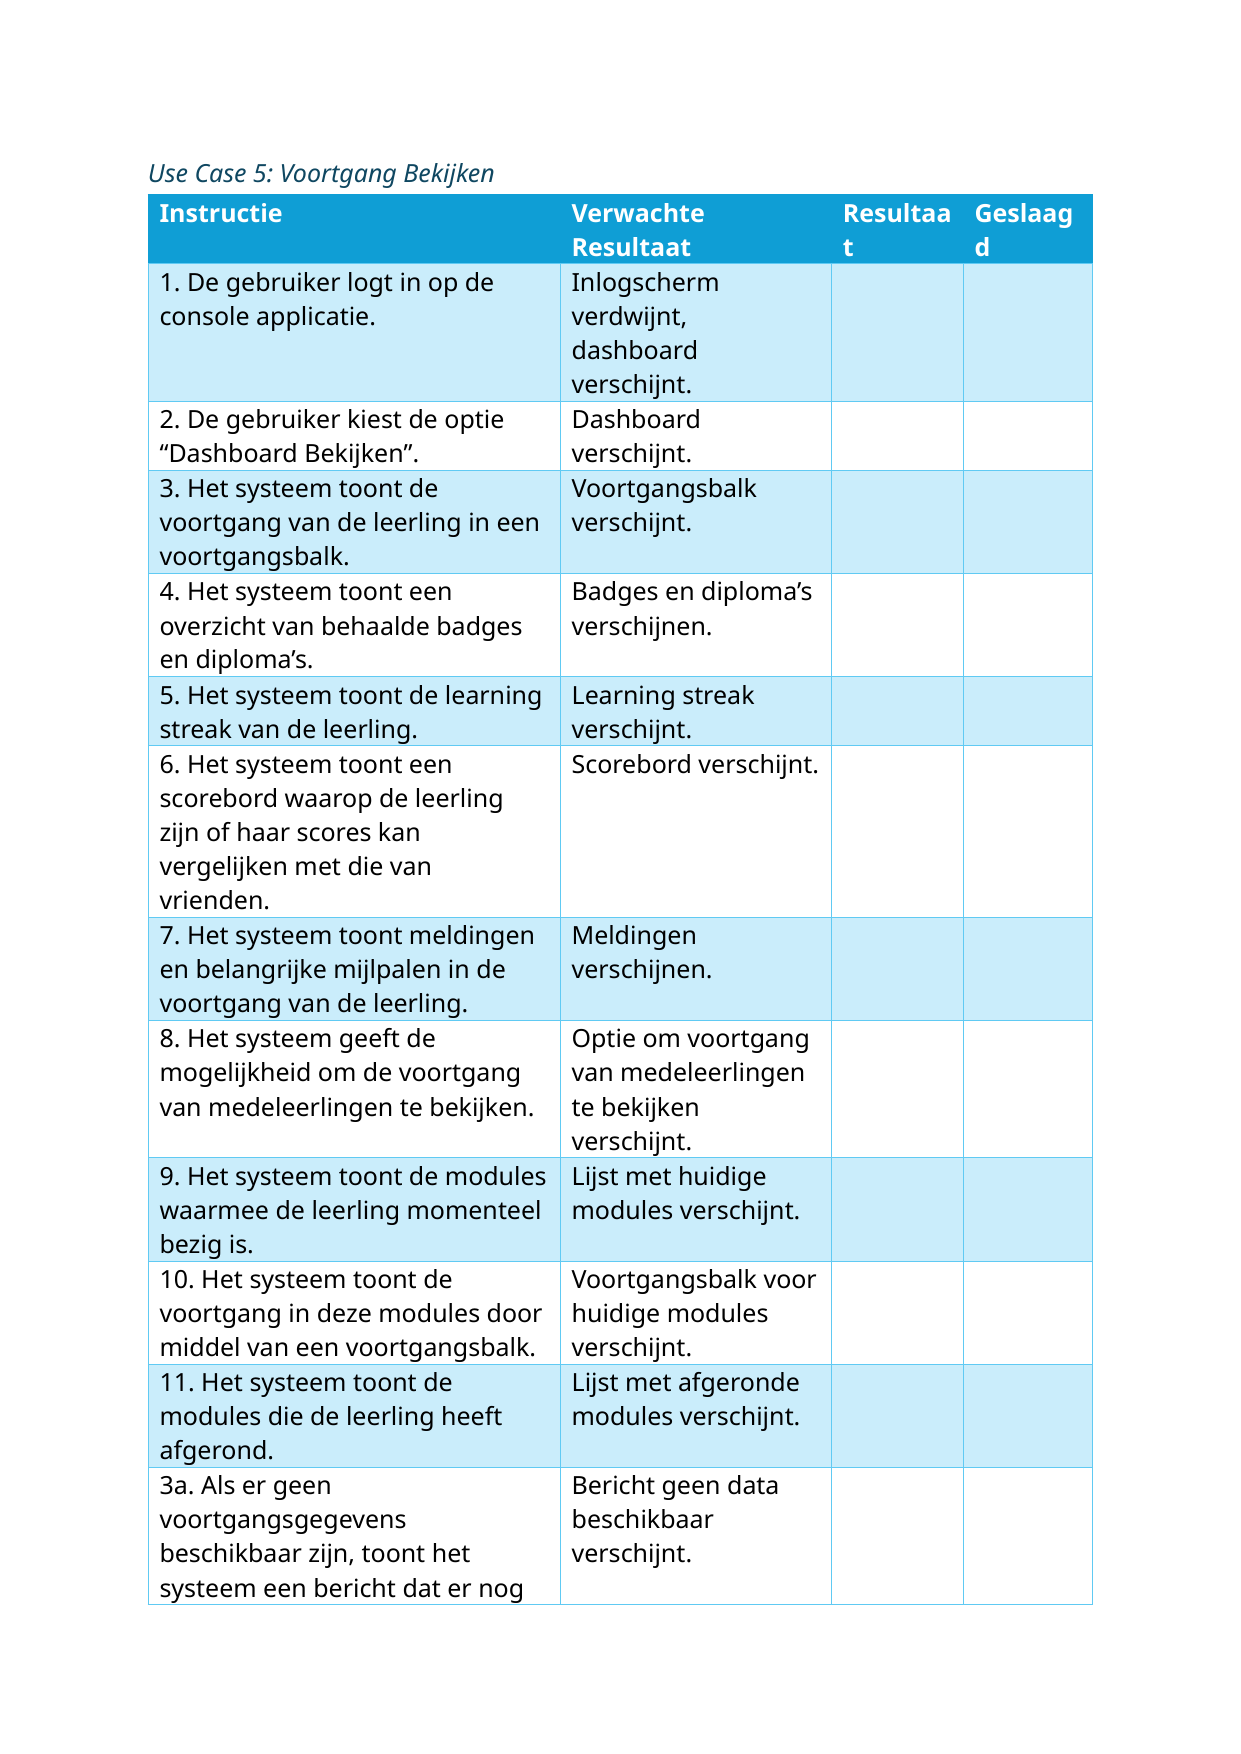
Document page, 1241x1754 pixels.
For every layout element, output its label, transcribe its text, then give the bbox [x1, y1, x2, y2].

table_cell [964, 677, 1092, 745]
table_cell [832, 574, 963, 676]
table_cell Meldingen verschijnen. [561, 918, 831, 1020]
table_cell [964, 471, 1092, 573]
table_cell [964, 1021, 1092, 1157]
table_cell [832, 746, 963, 917]
table_cell Dashboard verschijnt. [561, 402, 831, 470]
subtitle Use Case 5: Voortgang Bekijken [148, 156, 1093, 190]
table_cell 6. Het systeem toont een scorebord waarop de leerling zijn of haar scores kan vergelijken met die van vrienden. [149, 746, 560, 917]
table_cell Inlogscherm verdwijnt, dashboard verschijnt. [561, 264, 831, 401]
table_cell [964, 264, 1092, 401]
table_cell [832, 677, 963, 745]
table_cell Voortgangsbalk voor huidige modules verschijnt. [561, 1262, 831, 1364]
table_cell [832, 1468, 963, 1604]
table_cell 4. Het systeem toont een overzicht van behaalde badges en diploma’s. [149, 574, 560, 676]
table_cell [832, 264, 963, 401]
table_cell 8. Het systeem geeft de mogelijkheid om de voortgang van medeleerlingen te bekijken. [149, 1021, 560, 1157]
table_cell [832, 402, 963, 470]
table_cell 3. Het systeem toont de voortgang van de leerling in een voortgangsbalk. [149, 471, 560, 573]
table_cell [964, 402, 1092, 470]
table_cell 2. De gebruiker kiest de optie “Dashboard Bekijken”. [149, 402, 560, 470]
table_cell Lijst met huidige modules verschijnt. [561, 1158, 831, 1261]
table_cell [832, 1365, 963, 1467]
table_cell 10. Het systeem toont de voortgang in deze modules door middel van een voortgangsbalk. [149, 1262, 560, 1364]
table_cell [561, 1468, 831, 1604]
table_cell [964, 1468, 1092, 1604]
table_cell Optie om voortgang van medeleerlingen te bekijken verschijnt. [561, 1021, 831, 1157]
table_header Instructie [149, 195, 560, 263]
table_cell [832, 1262, 963, 1364]
table_cell 9. Het systeem toont de modules waarmee de leerling momenteel bezig is. [149, 1158, 560, 1261]
table_cell [964, 1365, 1092, 1467]
table_cell 5. Het systeem toont de learning streak van de leerling. [149, 677, 560, 745]
table_cell [832, 1158, 963, 1261]
table_header Verwachte Resultaat [561, 195, 831, 263]
table_cell 11. Het systeem toont de modules die de leerling heeft afgerond. [149, 1365, 560, 1467]
table_cell [964, 574, 1092, 676]
table_cell 7. Het systeem toont meldingen en belangrijke mijlpalen in de voortgang van de leerling. [149, 918, 560, 1020]
table_cell Learning streak verschijnt. [561, 677, 831, 745]
table_cell [832, 471, 963, 573]
table_cell [964, 1262, 1092, 1364]
table_cell [832, 918, 963, 1020]
table_cell [964, 746, 1092, 917]
table_cell [964, 1158, 1092, 1261]
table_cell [149, 1468, 560, 1604]
table_cell Scorebord verschijnt. [561, 746, 831, 917]
table_cell Badges en diploma’s verschijnen. [561, 574, 831, 676]
table_cell [964, 918, 1092, 1020]
table_cell Lijst met afgeronde modules verschijnt. [561, 1365, 831, 1467]
table_header Resultaat [832, 195, 963, 263]
table_cell Voortgangsbalk verschijnt. [561, 471, 831, 573]
table_cell 1. De gebruiker logt in op de console applicatie. [149, 264, 560, 401]
table_cell [832, 1021, 963, 1157]
table_header Geslaagd [964, 195, 1092, 263]
